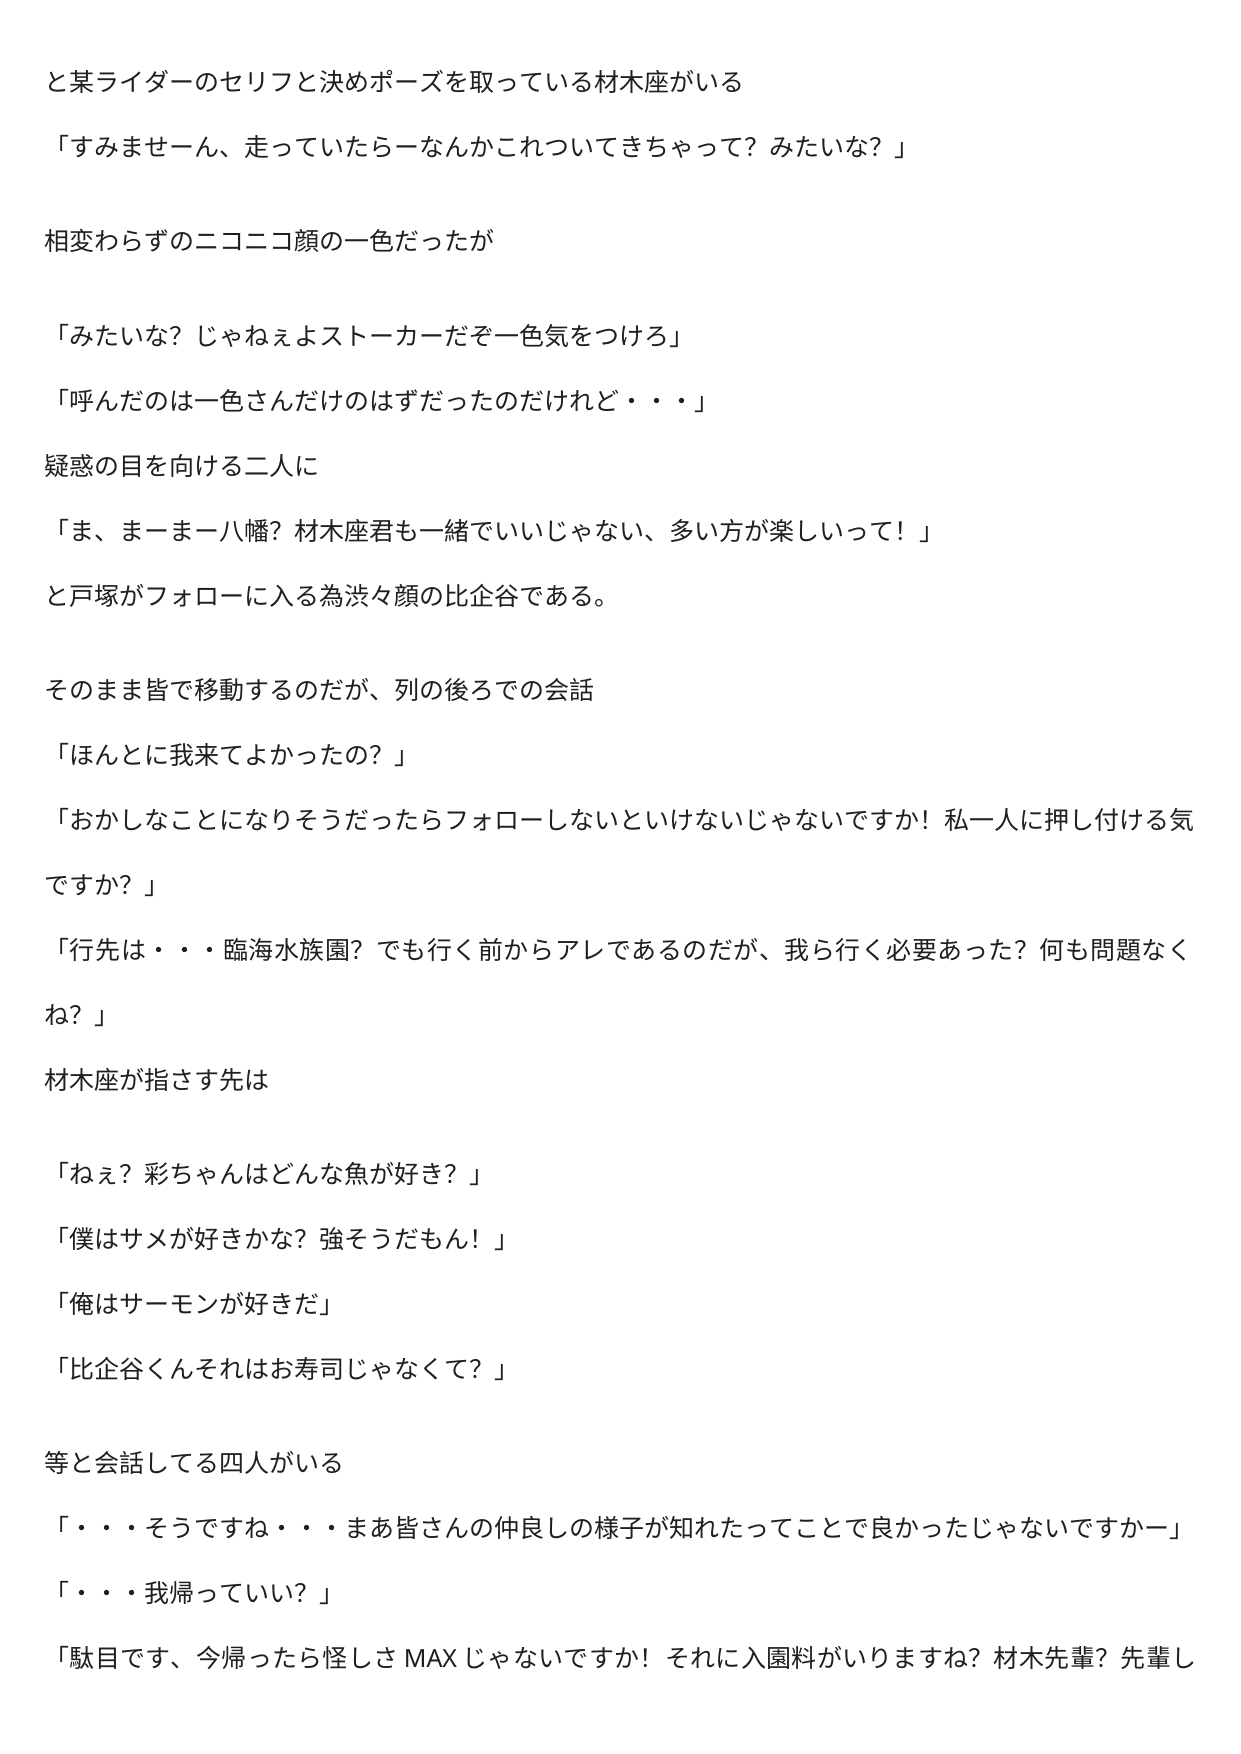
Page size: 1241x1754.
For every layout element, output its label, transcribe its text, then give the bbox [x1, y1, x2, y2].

text 相変わらずのニコニコ顔の一色だったが [44, 207, 1196, 272]
text 「ねぇ？彩ちゃんはどんな魚が好き？」 「僕はサメが好きかな？強そうだもん！」 「俺はサーモンが好きだ」 「比企谷くんそれはお寿司じゃなくて？」 [44, 1140, 1196, 1400]
text 「みたいな？じゃねぇよストーカーだぞ一色気をつけろ」 「呼んだのは一色さんだけのはずだったのだけれど・・・」 疑惑の目を向ける二人に 「ま、まーまー八幡？材木座君も一緒でいいじゃない、多い方が楽しいって！」 と戸塚がフォローに入る為渋々顔の比企谷である。 [44, 302, 1196, 627]
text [44, 1429, 1196, 1689]
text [44, 48, 1196, 178]
text そのまま皆で移動するのだが、列の後ろでの会話 「ほんとに我来てよかったの？」 「おかしなことになりそうだったらフォローしないといけないじゃないですか！私一人に押し付ける気ですか？」 「行先は・・・臨海水族園？でも行く前からアレであるのだが、我ら行く必要あった？何も問題なくね？」 材木座が指さす先は [44, 656, 1196, 1111]
